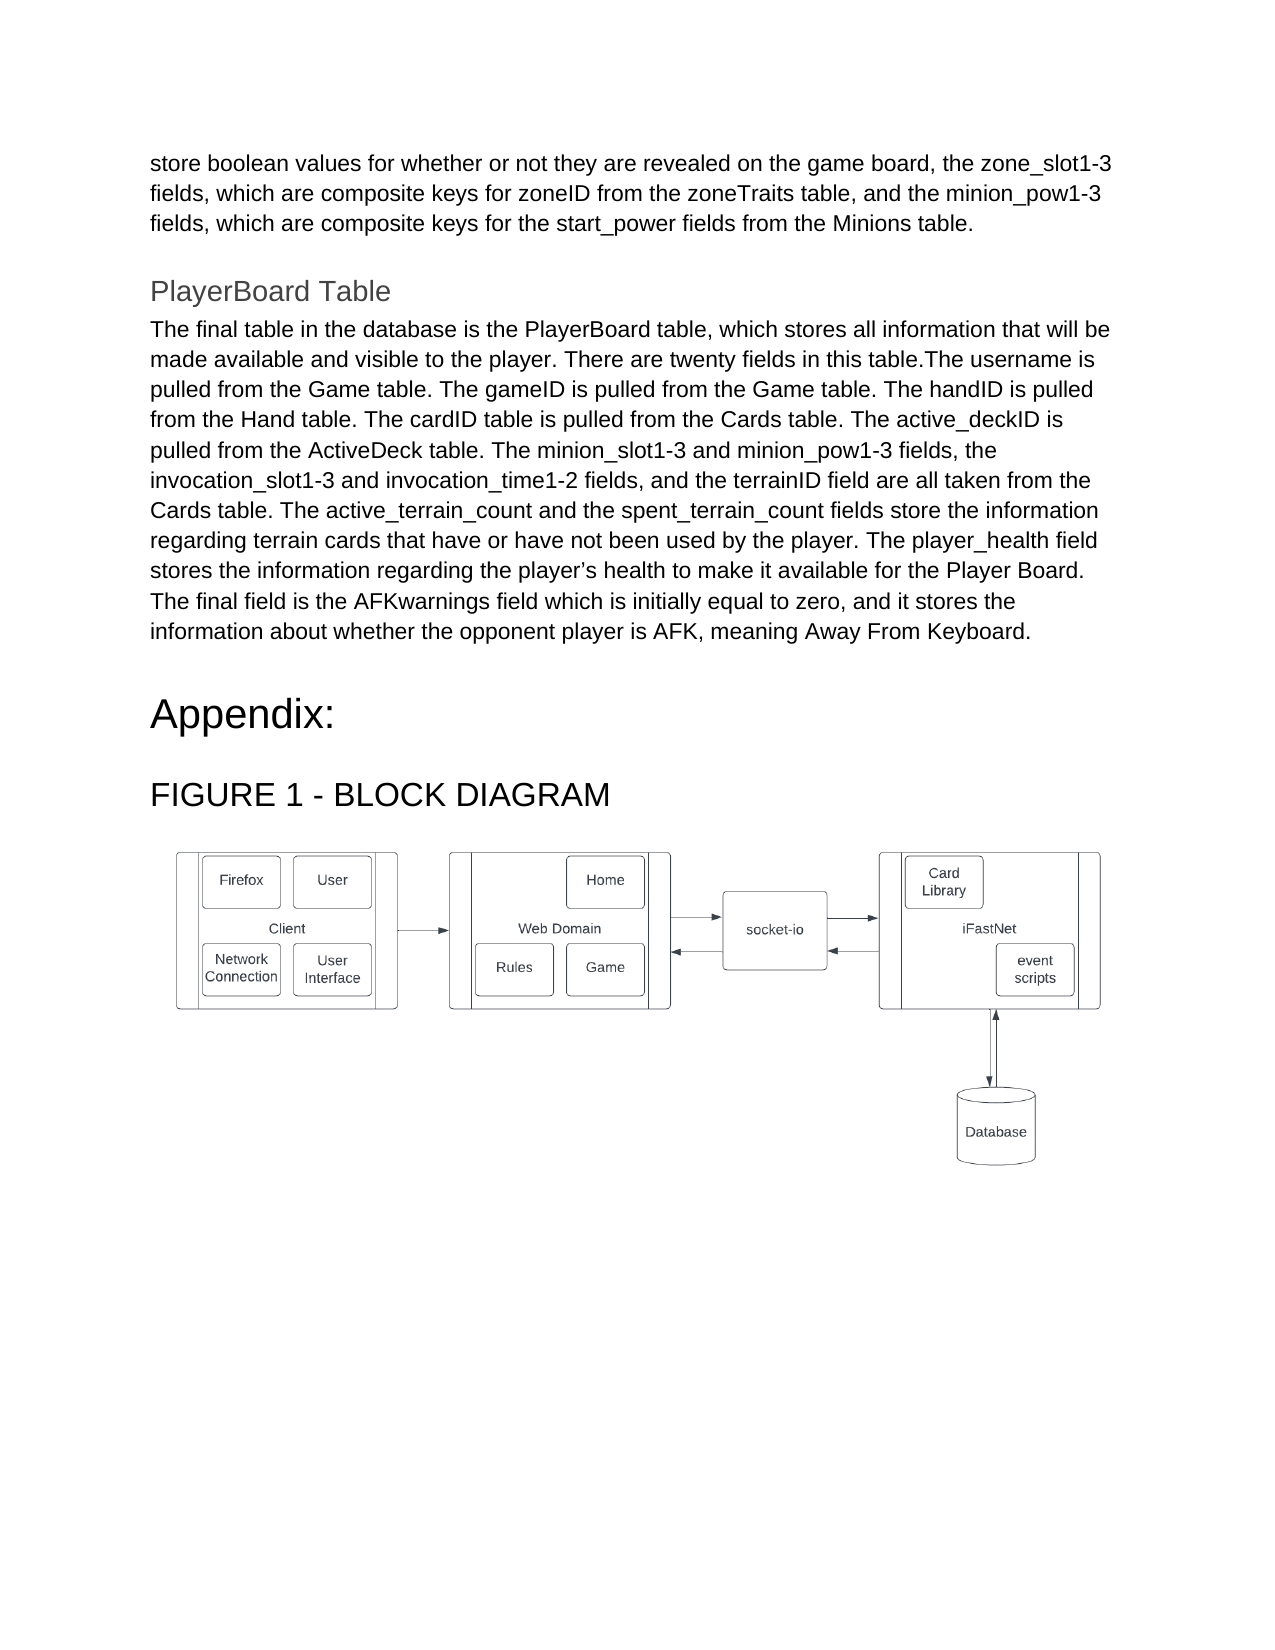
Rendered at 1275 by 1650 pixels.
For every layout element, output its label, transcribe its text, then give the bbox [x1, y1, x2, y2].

subtitle PlayerBoard Table [150, 274, 1125, 307]
subtitle Appendix: [150, 690, 1125, 738]
subtitle FIGURE 1 - BLOCK DIAGRAM [150, 775, 1125, 814]
picture [150, 826, 1125, 1191]
text The final table in the database is the PlayerBoard table, which stores all information that will be made available and visible to the player. There are twenty fields in this table.The username is pulled from the Game table. The gameID is pulled from the Game table. The handID is pulled from the Hand table. The cardID table is pulled from the Cards table. The active_deckID is pulled from the ActiveDeck table. The minion_slot1-3 and minion_pow1-3 fields, the invocation_slot1-3 and invocation_time1-2 fields, and the terrainID field are all taken from the Cards table. The active_terrain_count and the spent_terrain_count fields store the information regarding terrain cards that have or have not been used by the player. The player_health field stores the information regarding the player’s health to make it available for the Player Board. The final field is the AFKwarnings field which is initially equal to zero, and it stores the information about whether the opponent player is AFK, meaning Away From Keyboard. [150, 316, 1125, 644]
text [150, 150, 1125, 237]
